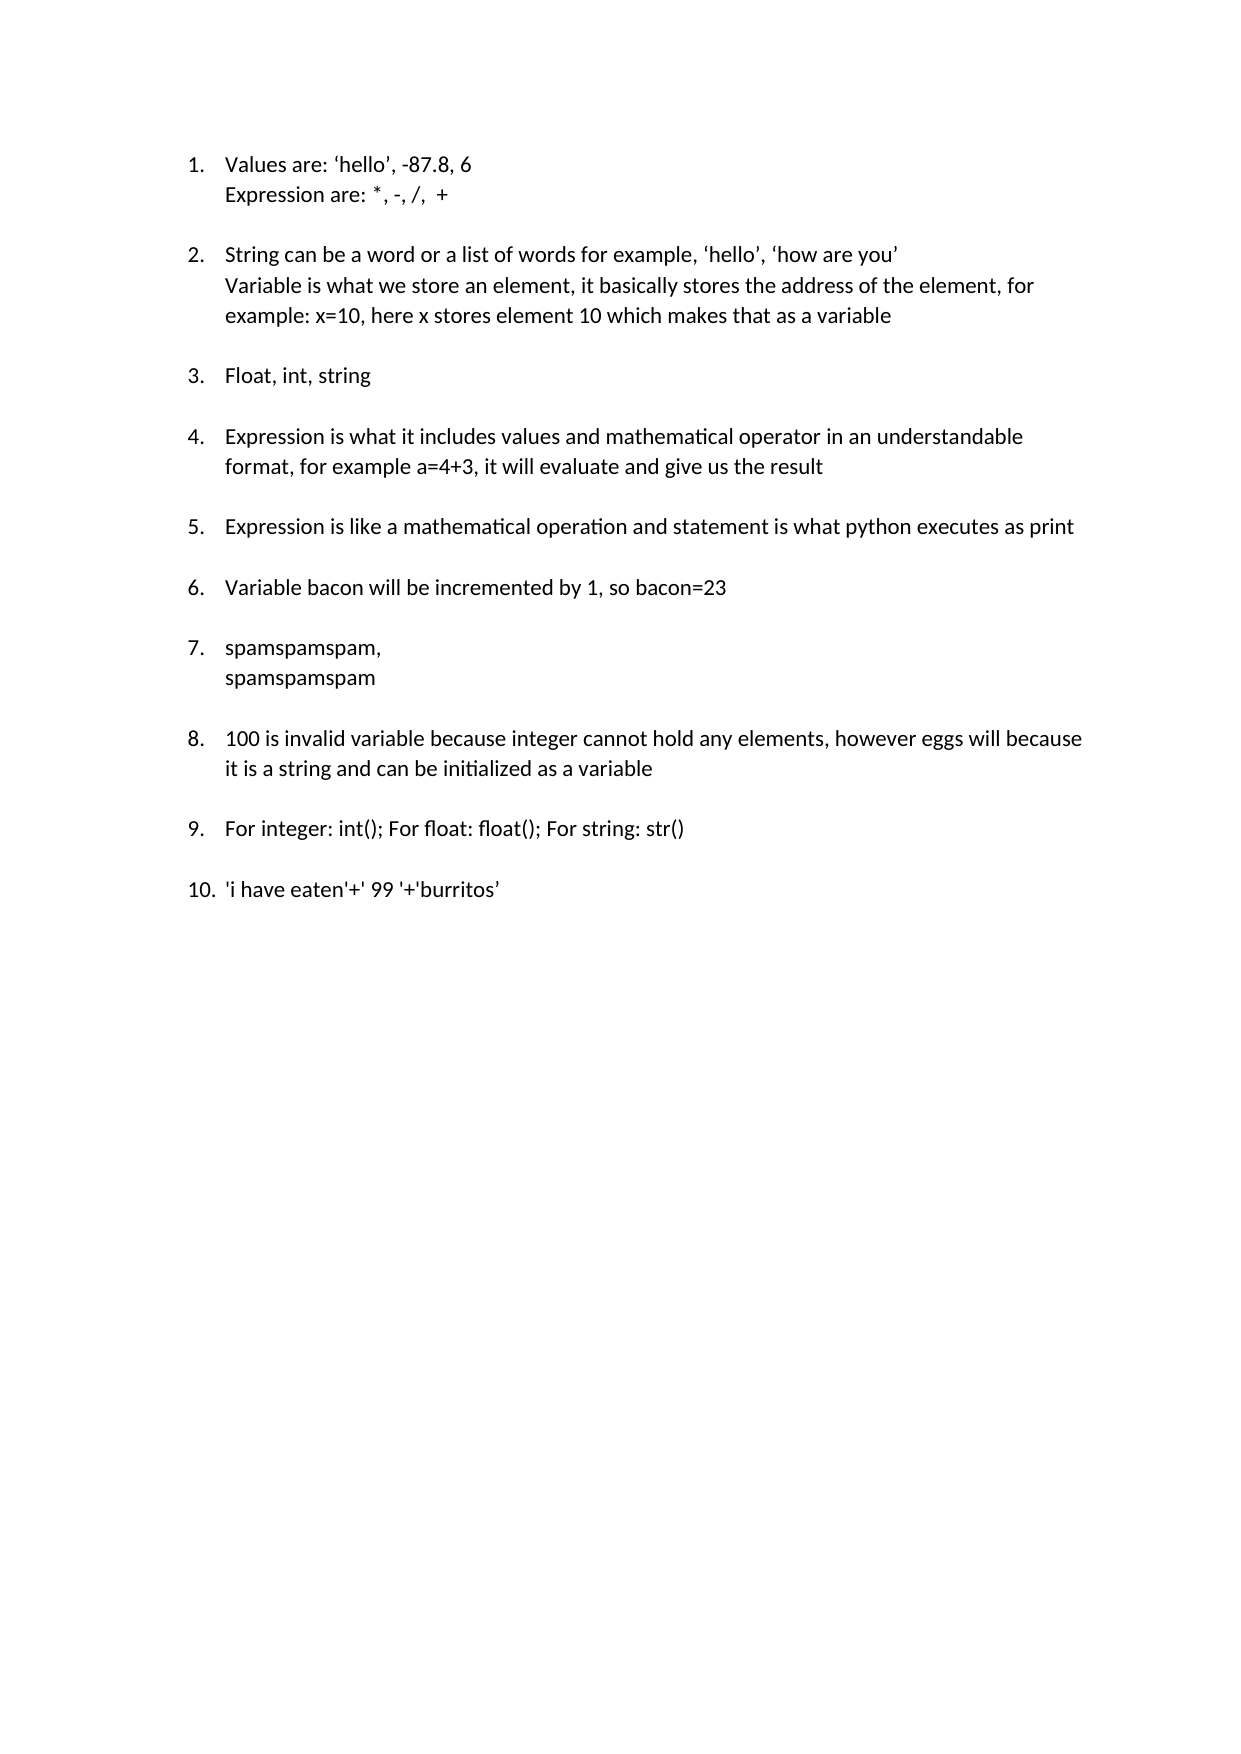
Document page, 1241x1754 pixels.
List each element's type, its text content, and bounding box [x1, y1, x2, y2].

list Variable is what we store an element, it basically stores the address of the element, for example: x=10, here x stores element 10 which makes that as a variable [225, 271, 1090, 329]
list 100 is invalid variable because integer cannot hold any elements, however eggs will because it is a string and can be initialized as a variable [187, 724, 1090, 782]
list Expression are: *, -, /, + [225, 180, 1090, 208]
list spamspamspam [225, 663, 1090, 692]
list 'i have eaten'+' 99 '+'burritos’ [187, 875, 1090, 903]
list Expression is what it includes values and mathematical operator in an understandable format, for example a=4+3, it will evaluate and give us the result [187, 422, 1090, 480]
list Values are: ‘hello’, -87.8, 6 [187, 150, 1090, 178]
list Float, int, string [187, 361, 1090, 389]
list Variable bacon will be incremented by 1, so bacon=23 [187, 573, 1090, 601]
list Expression is like a mathematical operation and statement is what python executes as print [187, 512, 1090, 541]
list spamspamspam, [187, 633, 1090, 661]
list For integer: int(); For float: float(); For string: str() [187, 814, 1090, 843]
list String can be a word or a list of words for example, ‘hello’, ‘how are you’ [187, 241, 1090, 269]
